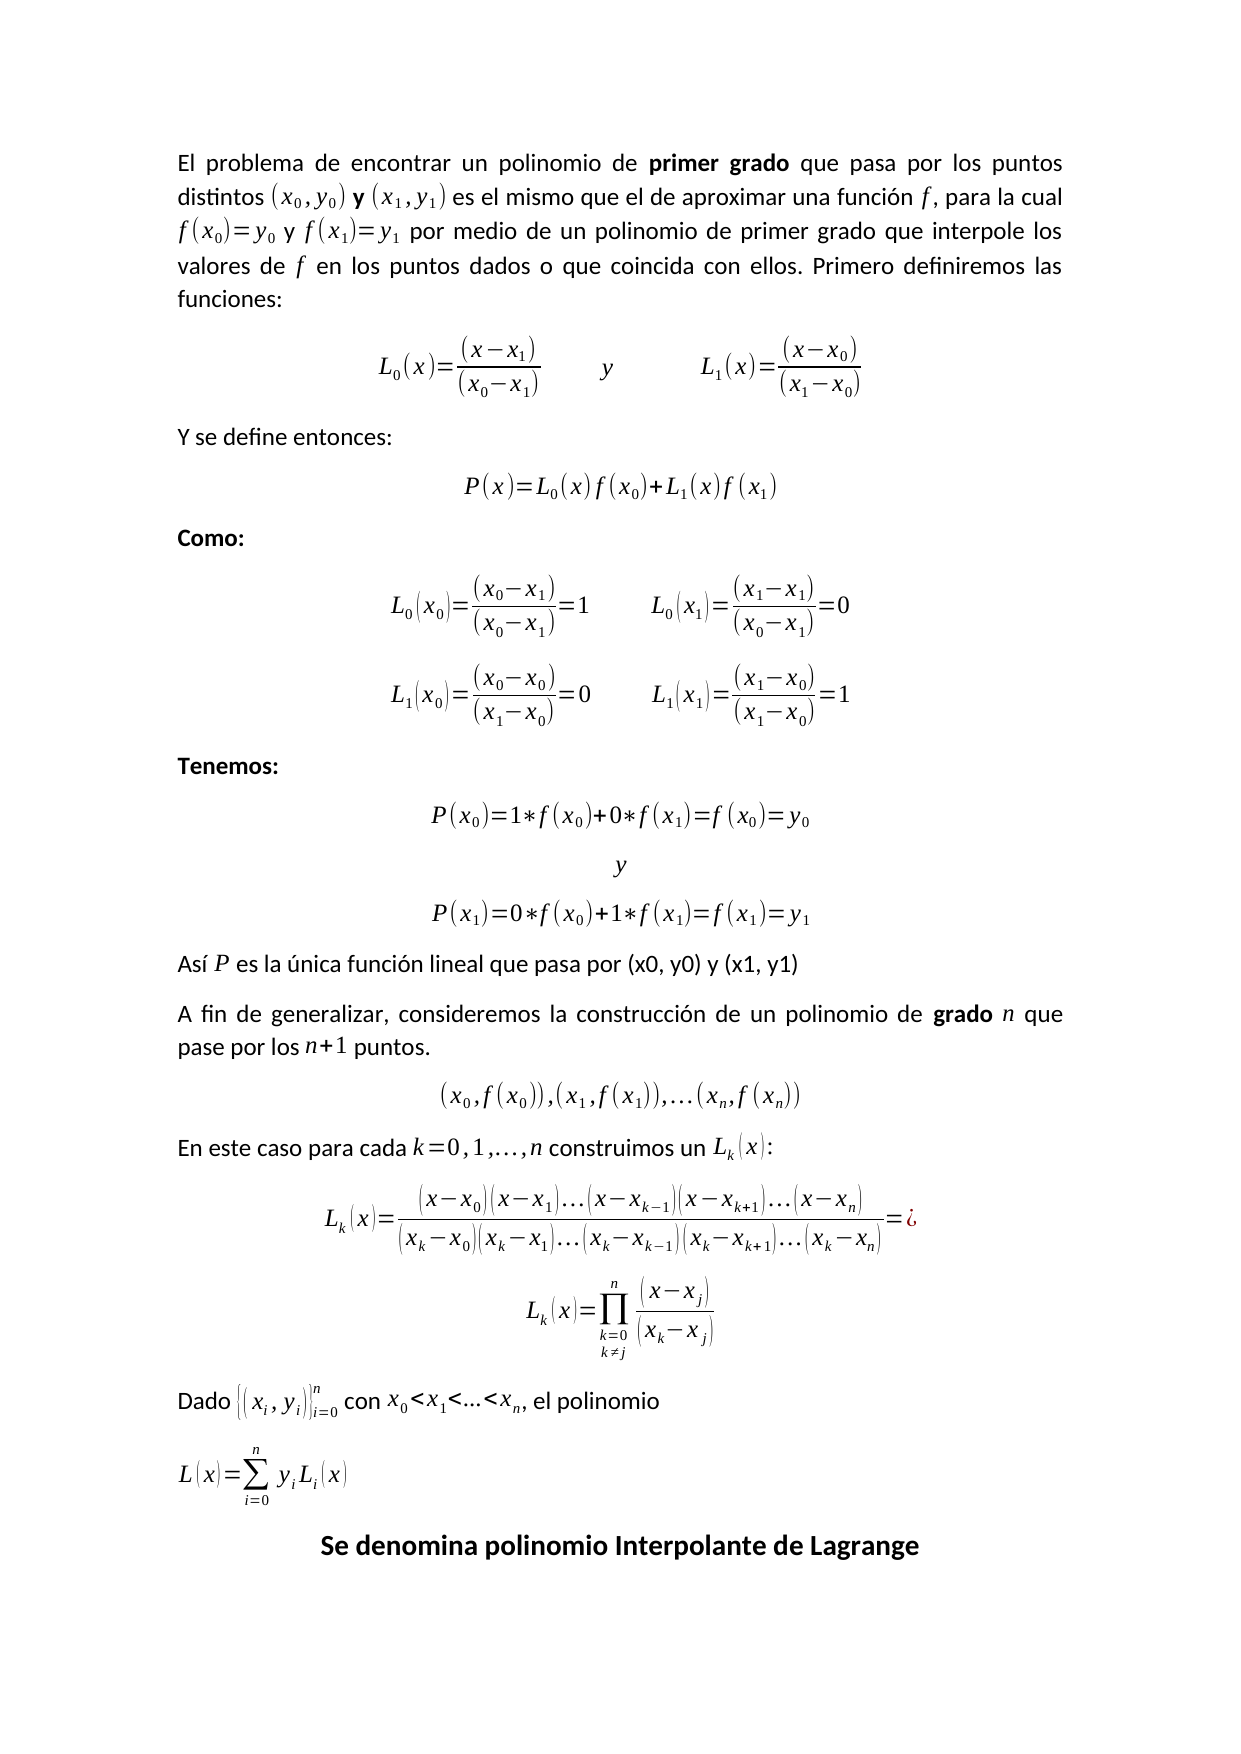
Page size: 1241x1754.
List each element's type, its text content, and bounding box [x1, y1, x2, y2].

text A fin de generalizar, consideremos la construcción de un polinomio de grado que pase por los puntos. [177, 998, 1063, 1061]
text El problema de encontrar un polinomio de primer grado que pasa por los puntos distintos y es el mismo que el de aproximar una función , para la cual y por medio de un polinomio de primer grado que interpole los valores de en los puntos dados o que coincida con ellos. Primero definiremos las funciones: [177, 148, 1063, 313]
text Tenemos: [177, 750, 1063, 781]
text Como: [177, 522, 1063, 552]
text Y se define entonces: [177, 422, 1063, 452]
text Dado con , el polinomio [177, 1380, 1063, 1422]
text Se denomina polinomio Interpolante de Lagrange [177, 1527, 1063, 1563]
text En este caso para cada construimos un [177, 1131, 1063, 1164]
text Así es la única función lineal que pasa por (x0, y0) y (x1, y1) [177, 948, 1063, 979]
